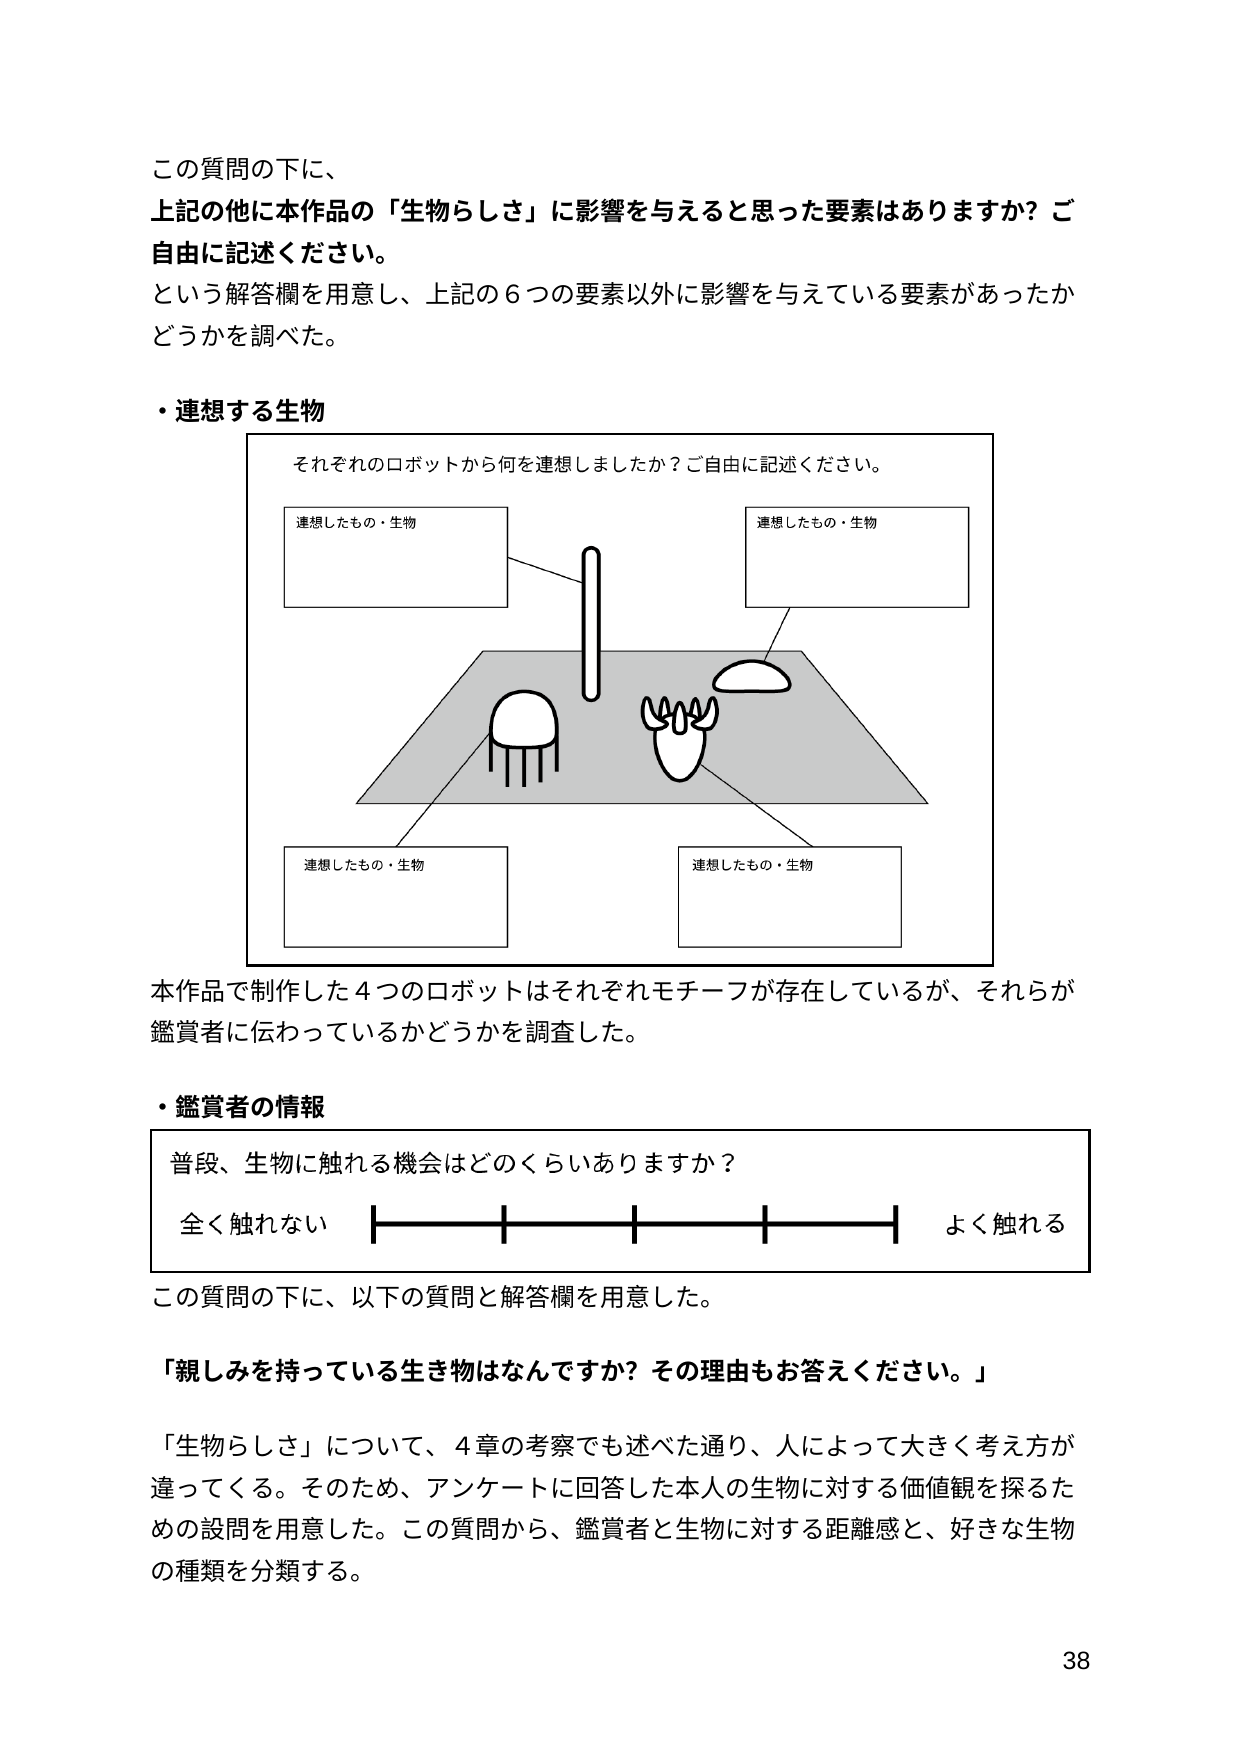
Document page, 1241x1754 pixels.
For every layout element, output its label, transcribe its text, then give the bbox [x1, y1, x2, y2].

text 「生物らしさ」について、４章の考察でも述べた通り、人によって大きく考え方が違ってくる。そのため、アンケートに回答した本人の生物に対する価値観を探るための設問を用意した。この質問から、鑑賞者と生物に対する距離感と、好きな生物の種類を分類する。 [150, 1426, 1090, 1588]
text この質問の下に、 [150, 150, 1090, 186]
text ・連想する生物 [150, 391, 1090, 428]
text この質問の下に、以下の質問と解答欄を用意した。 [150, 1277, 1090, 1313]
text ・鑑賞者の情報 [150, 1087, 1090, 1123]
picture [152, 1131, 1088, 1271]
text という解答欄を用意し、上記の６つの要素以外に影響を与えている要素があったかどうかを調べた。 [150, 275, 1090, 353]
text 上記の他に本作品の「生物らしさ」に影響を与えると思った要素はありますか？ご [150, 192, 1090, 228]
text 自由に記述ください。 [150, 233, 1090, 269]
text 「親しみを持っている生き物はなんですか？その理由もお答えください。」 [150, 1352, 1090, 1388]
picture [248, 435, 992, 964]
text 本作品で制作した４つのロボットはそれぞれモチーフが存在しているが、それらが鑑賞者に伝わっているかどうかを調査した。 [150, 971, 1090, 1049]
